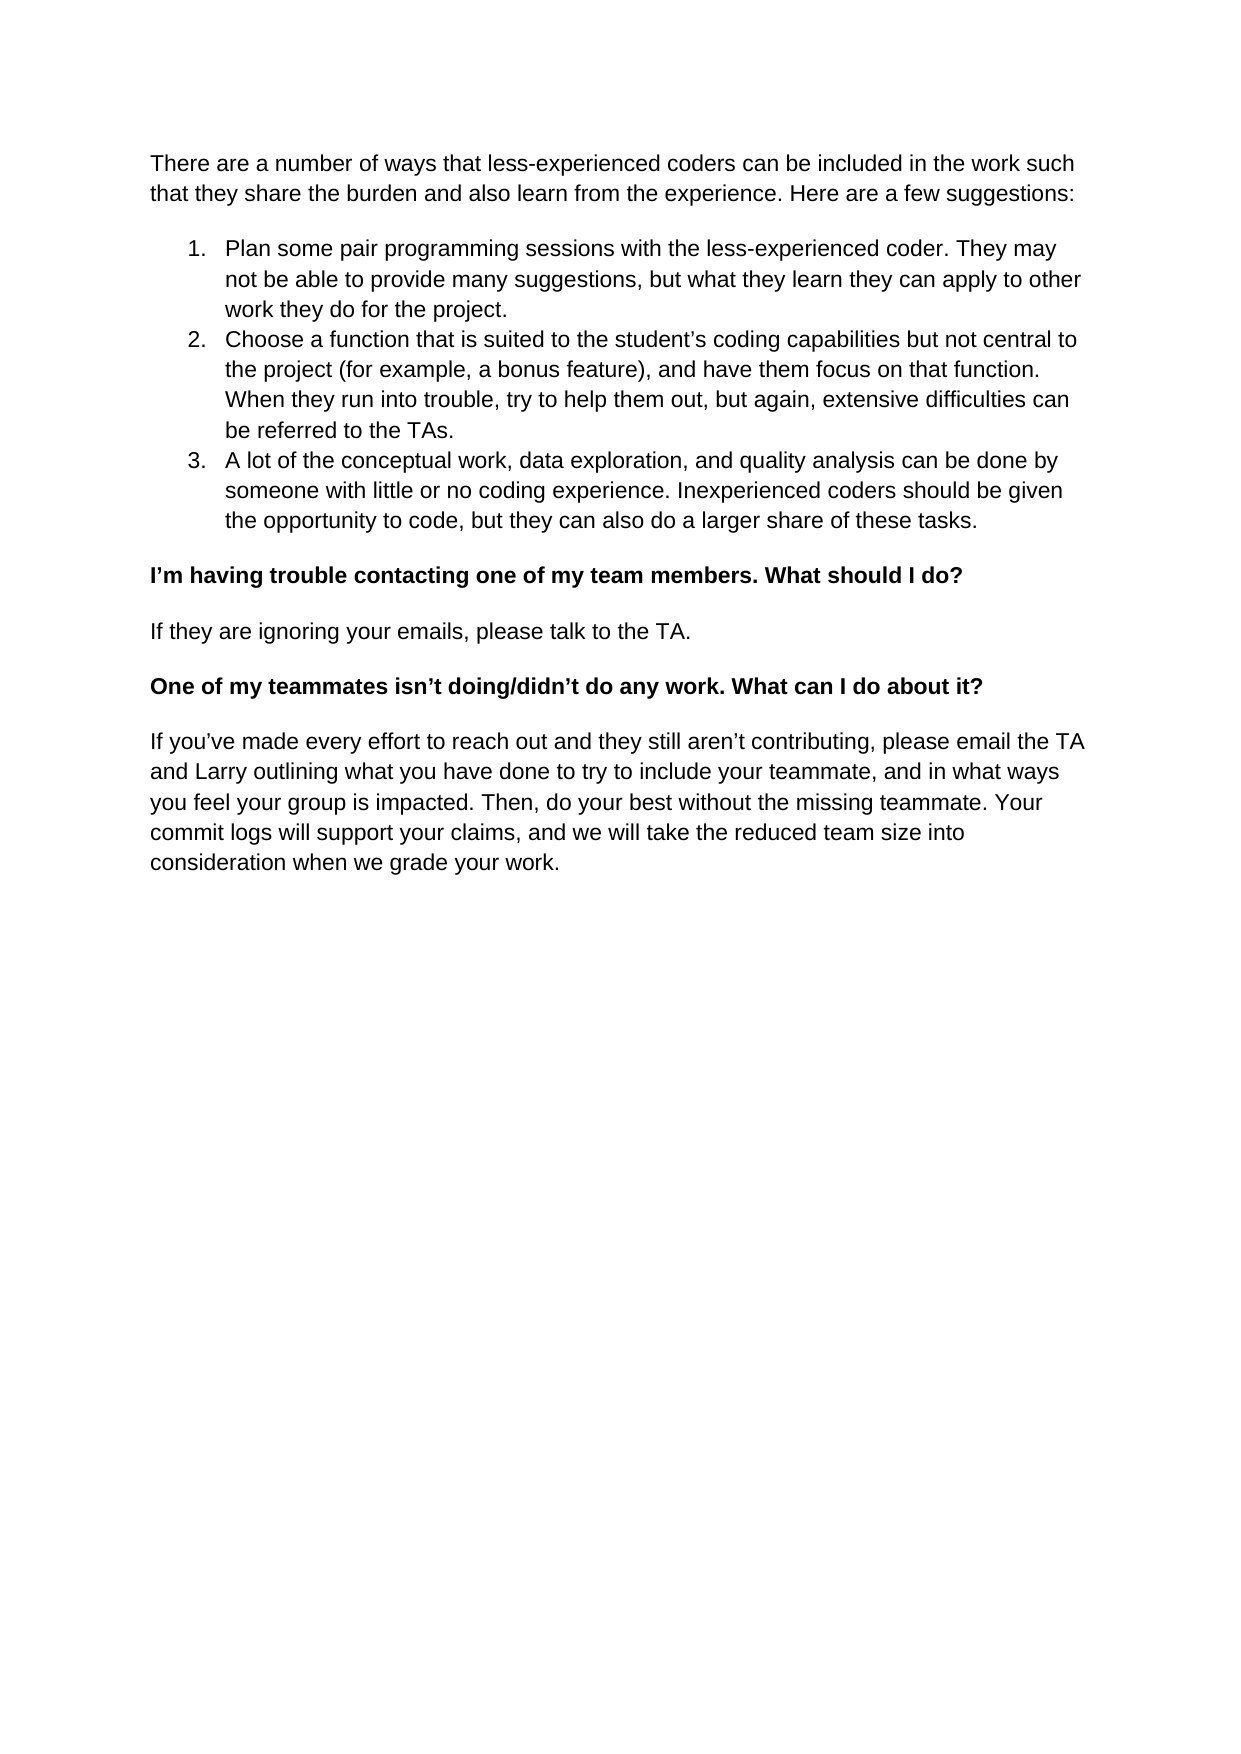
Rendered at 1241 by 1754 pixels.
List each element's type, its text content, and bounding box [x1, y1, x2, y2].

text If you’ve made every effort to reach out and they still aren’t contributing, please email the TA and Larry outlining what you have done to try to include your teammate, and in what ways you feel your group is impacted. Then, do your best without the missing teammate. Your commit logs will support your claims, and we will take the reduced team size into consideration when we grade your work. [150, 728, 1090, 875]
list Choose a function that is suited to the student’s coding capabilities but not central to the project (for example, a bonus feature), and have them focus on that function. When they run into trouble, try to help them out, but again, extensive difficulties can be referred to the TAs. [187, 326, 1090, 443]
text If they are ignoring your emails, please talk to the TA. [150, 618, 1090, 644]
text I’m having trouble contacting one of my team members. What should I do? [150, 562, 1090, 589]
text There are a number of ways that less-experienced coders can be included in the work such that they share the burden and also learn from the experience. Here are a few suggestions: [150, 150, 1090, 207]
list Plan some pair programming sessions with the less-experienced coder. They may not be able to provide many suggestions, but what they learn they can apply to other work they do for the project. [187, 235, 1090, 322]
list A lot of the conceptual work, data exploration, and quality analysis can be done by someone with little or no coding experience. Inexperienced coders should be given the opportunity to code, but they can also do a larger share of these tasks. [187, 447, 1090, 534]
text One of my teammates isn’t doing/didn’t do any work. What can I do about it? [150, 673, 1090, 699]
